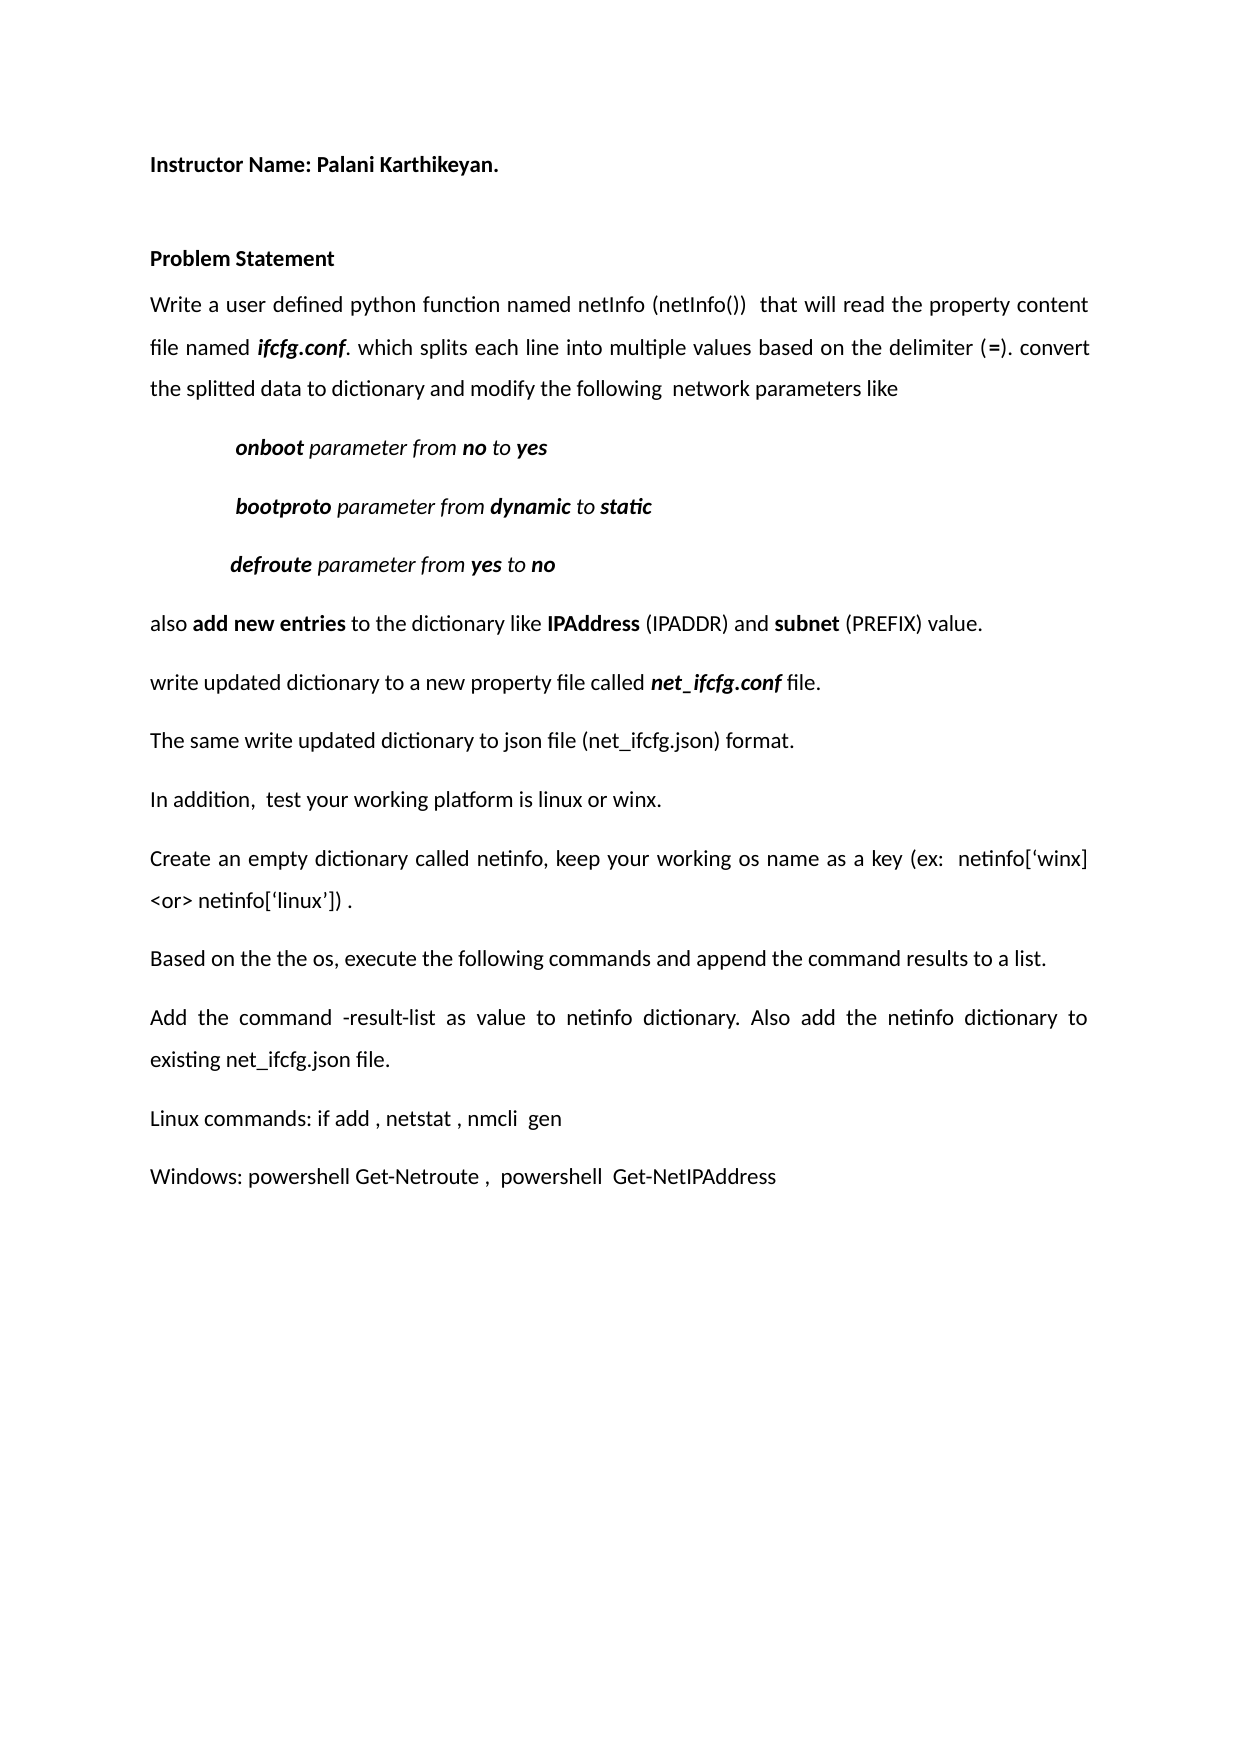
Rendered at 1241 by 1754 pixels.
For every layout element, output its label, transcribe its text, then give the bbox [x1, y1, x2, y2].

text Problem Statement [150, 244, 1090, 272]
text defroute parameter from yes to no [225, 551, 1090, 578]
text onboot parameter from no to yes [225, 433, 1090, 461]
text The same write updated dictionary to json file (net_ifcfg.json) format. [150, 726, 1090, 754]
text Add the command -result-list as value to netinfo dictionary. Also add the netinfo dictionary to existing net_ifcfg.json file. [150, 1003, 1090, 1073]
text Instructor Name: Palani Karthikeyan. [150, 150, 1090, 178]
text Windows: powershell Get-Netroute , powershell Get-NetIPAddress [150, 1162, 1090, 1190]
text also add new entries to the dictionary like IPAddress (IPADDR) and subnet (PREFIX) value. [150, 609, 1090, 637]
text Write a user defined python function named netInfo (netInfo()) that will read the property content file named ifcfg.conf. which splits each line into multiple values based on the delimiter (=). convert the splitted data to dictionary and modify the following network parameters like [150, 291, 1090, 403]
text In addition, test your working platform is linux or winx. [150, 785, 1090, 813]
text Linux commands: if add , netstat , nmcli gen [150, 1104, 1090, 1132]
text bootproto parameter from dynamic to static [225, 492, 1090, 520]
text Create an empty dictionary called netinfo, keep your working os name as a key (ex: netinfo[‘winx] <or> netinfo[‘linux’]) . [150, 844, 1090, 914]
text Based on the the os, execute the following commands and append the command results to a list. [150, 944, 1090, 972]
text write updated dictionary to a new property file called net_ifcfg.conf file. [150, 668, 1090, 696]
